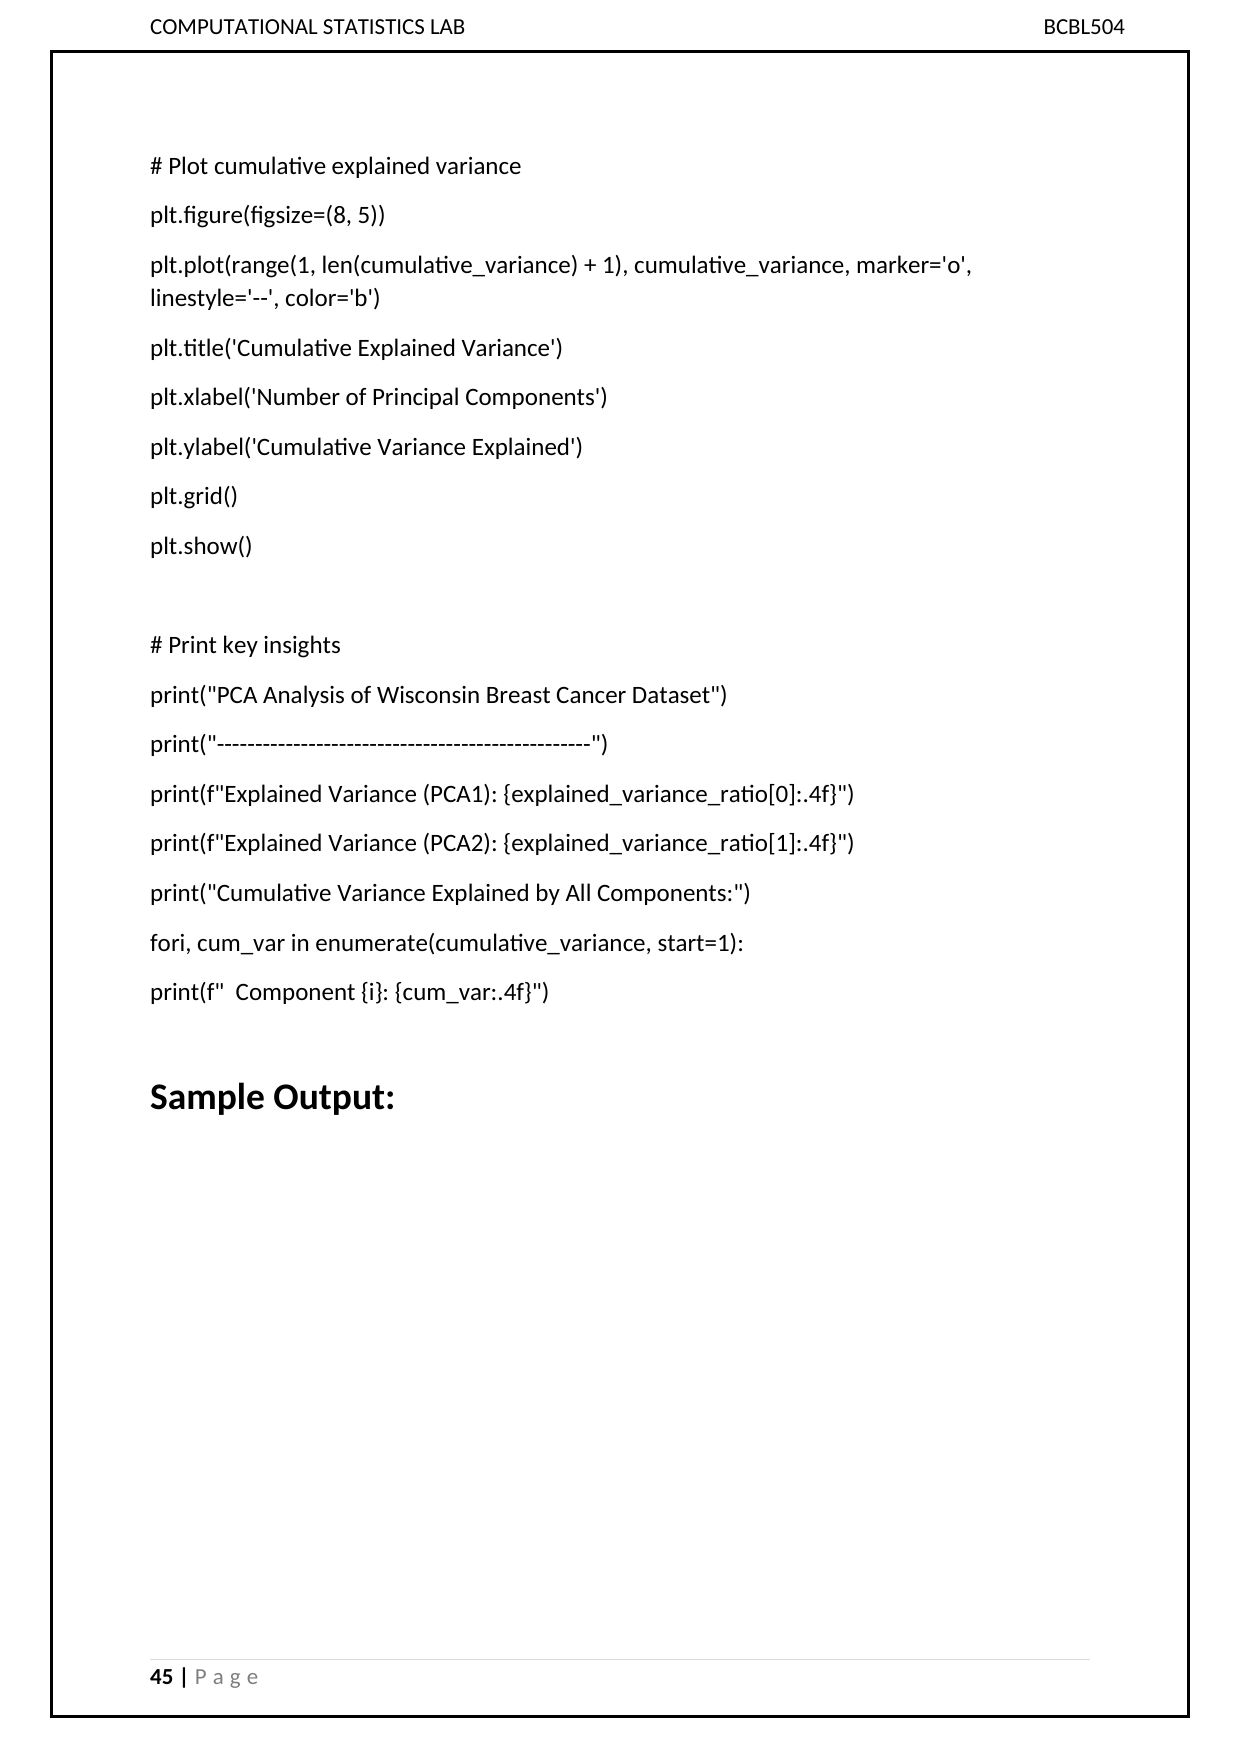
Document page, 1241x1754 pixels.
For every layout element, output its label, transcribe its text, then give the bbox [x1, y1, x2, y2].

text plt.grid() [150, 480, 1090, 511]
text fori, cum_var in enumerate(cumulative_variance, start=1): [150, 927, 1090, 957]
text # Plot cumulative explained variance [150, 150, 1090, 181]
text # Print key insights [150, 629, 1090, 660]
text print("PCA Analysis of Wisconsin Breast Cancer Dataset") [150, 679, 1090, 709]
text print("-------------------------------------------------") [150, 728, 1090, 759]
text plt.show() [150, 530, 1090, 561]
text plt.figure(figsize=(8, 5)) [150, 199, 1090, 230]
text print(f"Explained Variance (PCA1): {explained_variance_ratio[0]:.4f}") [150, 778, 1090, 808]
text print(f"Explained Variance (PCA2): {explained_variance_ratio[1]:.4f}") [150, 827, 1090, 858]
text print("Cumulative Variance Explained by All Components:") [150, 877, 1090, 908]
text plt.ylabel('Cumulative Variance Explained') [150, 431, 1090, 461]
text plt.xlabel('Number of Principal Components') [150, 381, 1090, 412]
text plt.title('Cumulative Explained Variance') [150, 332, 1090, 362]
text plt.plot(range(1, len(cumulative_variance) + 1), cumulative_variance, marker='o', linestyle='--', color='b') [150, 249, 1090, 313]
text print(f" Component {i}: {cum_var:.4f}") [150, 976, 1090, 1007]
text Sample Output: [150, 1073, 1090, 1118]
